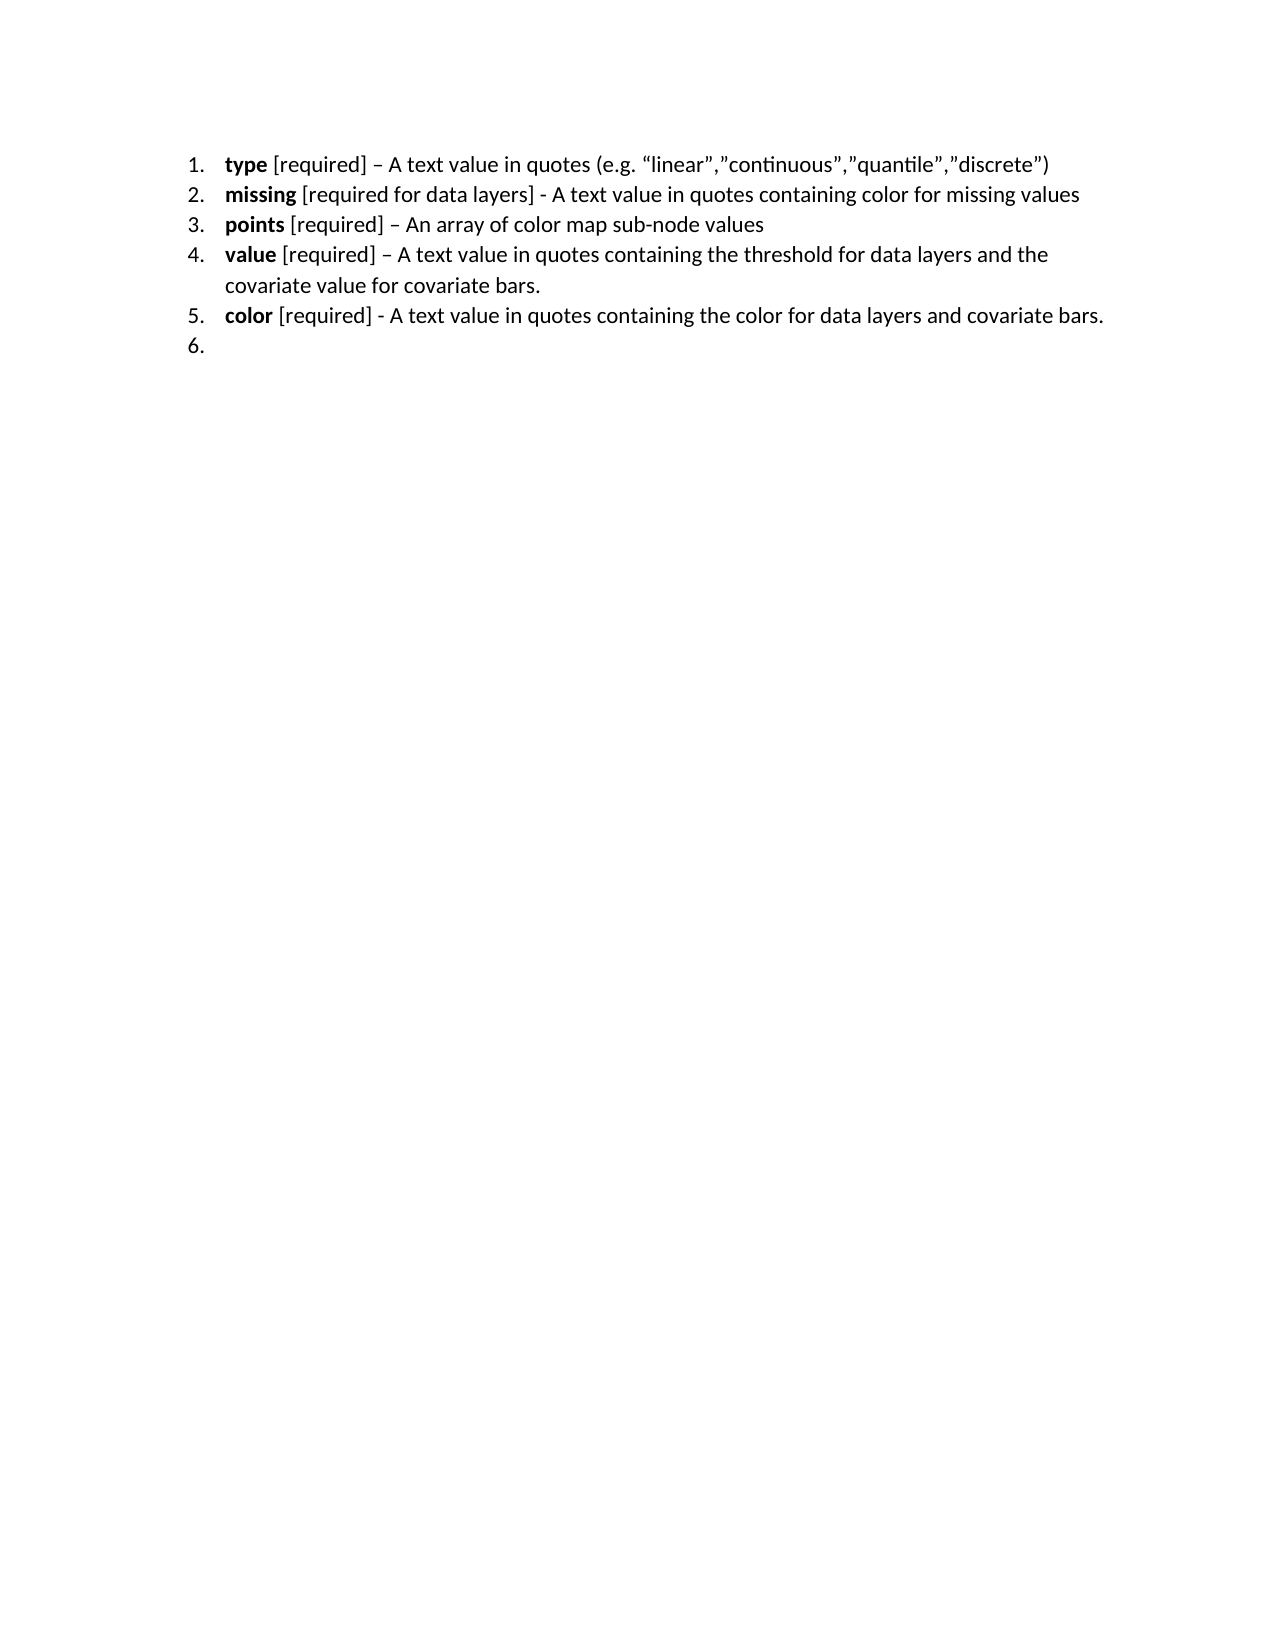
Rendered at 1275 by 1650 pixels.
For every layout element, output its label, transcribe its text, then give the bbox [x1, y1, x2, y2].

list value [required] – A text value in quotes containing the threshold for data layers and the covariate value for covariate bars. [187, 241, 1125, 299]
list points [required] – An array of color map sub-node values [187, 210, 1125, 238]
list type [required] – A text value in quotes (e.g. “linear”,”continuous”,”quantile”,”discrete”) [187, 150, 1125, 178]
list missing [required for data layers] - A text value in quotes containing color for missing values [187, 180, 1125, 208]
list color [required] - A text value in quotes containing the color for data layers and covariate bars. [187, 301, 1125, 329]
